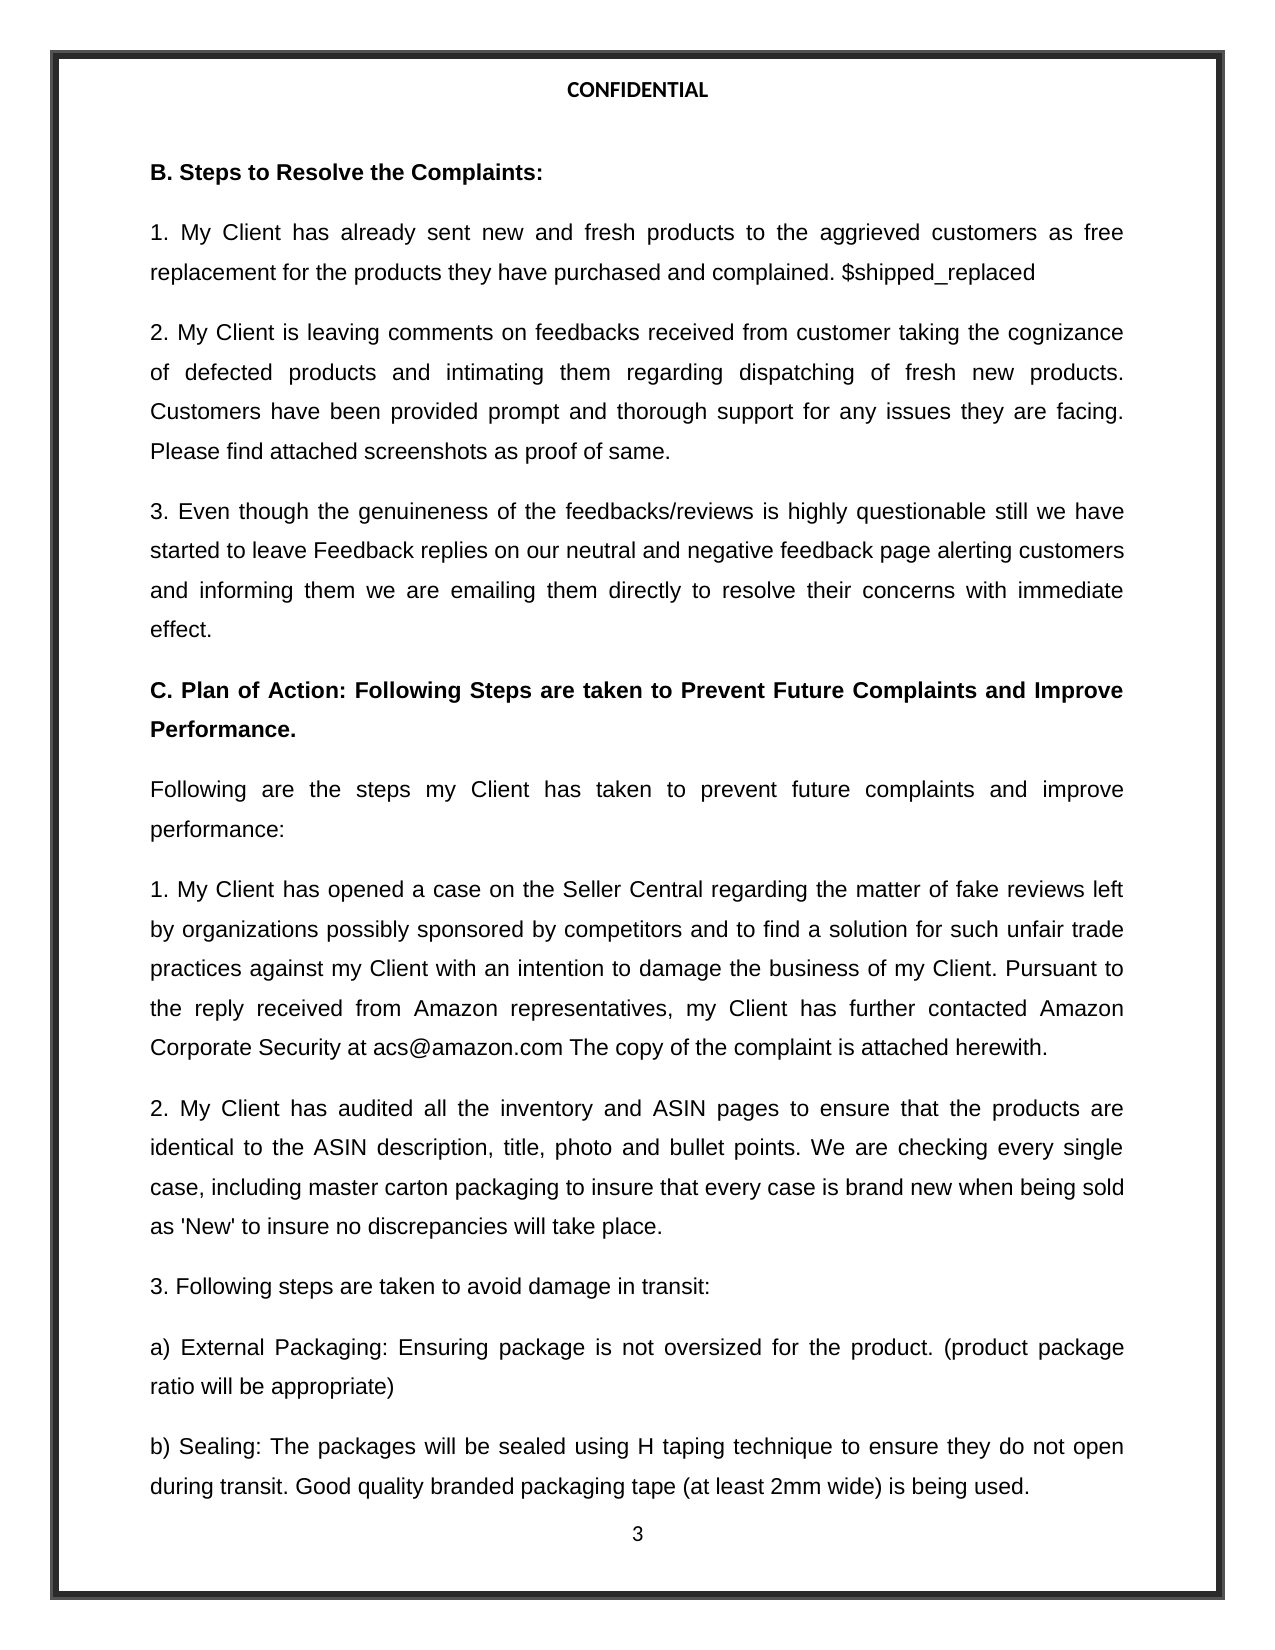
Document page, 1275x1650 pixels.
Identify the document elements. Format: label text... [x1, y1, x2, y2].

text C. Plan of Action: Following Steps are taken to Prevent Future Complaints and Improve Performance. [150, 677, 1125, 742]
text b) Sealing: The packages will be sealed using H taping technique to ensure they do not open during transit. Good quality branded packaging tape (at least 2mm wide) is being used. [150, 1433, 1125, 1499]
text Following are the steps my Client has taken to prevent future complaints and improve performance: [150, 776, 1125, 842]
text B. Steps to Resolve the Complaints: [150, 159, 1125, 185]
text 3. Even though the genuineness of the feedbacks/reviews is highly questionable still we have started to leave Feedback replies on our neutral and negative feedback page alerting customers and informing them we are emailing them directly to resolve their concerns with immediate effect. [150, 498, 1125, 643]
text 2. My Client is leaving comments on feedbacks received from customer taking the cognizance of defected products and intimating them regarding dispatching of fresh new products. Customers have been provided prompt and thorough support for any issues they are facing. Please find attached screenshots as proof of same. [150, 319, 1125, 464]
text 3. Following steps are taken to avoid damage in transit: [150, 1273, 1125, 1299]
text a) External Packaging: Ensuring package is not oversized for the product. (product package ratio will be appropriate) [150, 1333, 1125, 1399]
text 2. My Client has audited all the inventory and ASIN pages to ensure that the products are identical to the ASIN description, title, photo and bullet points. We are checking every single case, including master carton packaging to insure that every case is brand new when being sold as 'New' to insure no discrepancies will take place. [150, 1094, 1125, 1239]
text 1. My Client has already sent new and fresh products to the aggrieved customers as free replacement for the products they have purchased and complained. $shipped_replaced [150, 219, 1125, 285]
text 1. My Client has opened a case on the Seller Central regarding the matter of fake reviews left by organizations possibly sponsored by competitors and to find a solution for such unfair trade practices against my Client with an intention to damage the business of my Client. Pursuant to the reply received from Amazon representatives, my Client has further contacted Amazon Corporate Security at acs@amazon.com The copy of the complaint is attached herewith. [150, 876, 1125, 1061]
